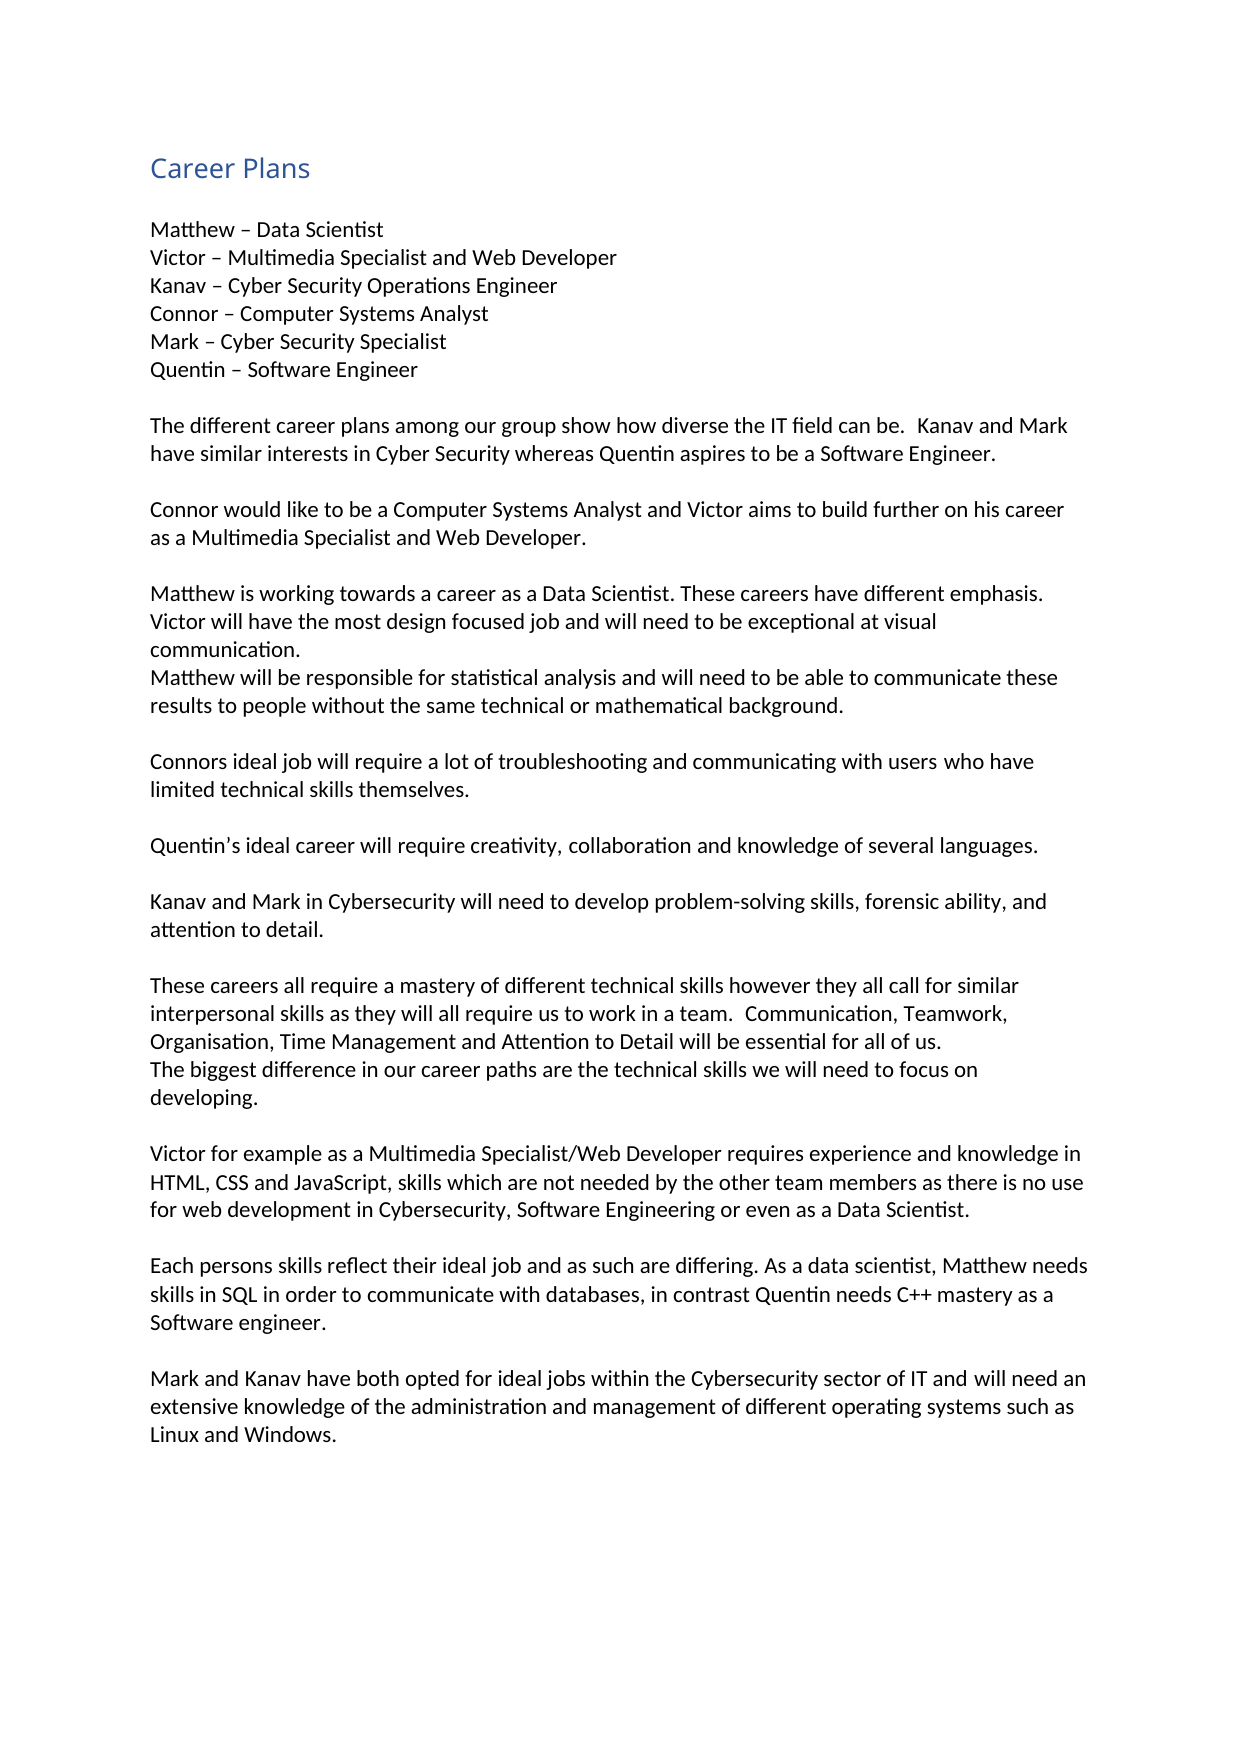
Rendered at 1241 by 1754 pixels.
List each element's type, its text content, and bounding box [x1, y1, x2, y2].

text Matthew will be responsible for statistical analysis and will need to be able to communicate these results to people without the same technical or mathematical background. [150, 663, 1090, 719]
text Victor for example as a Multimedia Specialist/Web Developer requires experience and knowledge in HTML, CSS and JavaScript, skills which are not needed by the other team members as there is no use for web development in Cybersecurity, Software Engineering or even as a Data Scientist. [150, 1139, 1090, 1224]
text Quentin – Software Engineer [150, 355, 1090, 383]
text Career Plans [150, 150, 1090, 187]
text Connor – Computer Systems Analyst [150, 299, 1090, 327]
text Connors ideal job will require a lot of troubleshooting and communicating with users who have limited technical skills themselves. [150, 747, 1090, 803]
text Kanav – Cyber Security Operations Engineer [150, 271, 1090, 299]
text The different career plans among our group show how diverse the IT field can be. Kanav and Mark have similar interests in Cyber Security whereas Quentin aspires to be a Software Engineer. [150, 411, 1090, 467]
text Quentin’s ideal career will require creativity, collaboration and knowledge of several languages. [150, 831, 1090, 859]
text Connor would like to be a Computer Systems Analyst and Victor aims to build further on his career as a Multimedia Specialist and Web Developer. [150, 495, 1090, 551]
text These careers all require a mastery of different technical skills however they all call for similar interpersonal skills as they will all require us to work in a team. Communication, Teamwork, Organisation, Time Management and Attention to Detail will be essential for all of us. [150, 971, 1090, 1056]
text Matthew is working towards a career as a Data Scientist. These careers have different emphasis. [150, 579, 1090, 607]
text Victor will have the most design focused job and will need to be exceptional at visual communication. [150, 607, 1090, 663]
text The biggest difference in our career paths are the technical skills we will need to focus on developing. [150, 1056, 1090, 1112]
text Mark – Cyber Security Specialist [150, 327, 1090, 355]
text Each persons skills reflect their ideal job and as such are differing. As a data scientist, Matthew needs skills in SQL in order to communicate with databases, in contrast Quentin needs C++ mastery as a Software engineer. [150, 1252, 1090, 1336]
text Mark and Kanav have both opted for ideal jobs within the Cybersecurity sector of IT and will need an extensive knowledge of the administration and management of different operating systems such as Linux and Windows. [150, 1364, 1090, 1448]
text Matthew – Data Scientist [150, 215, 1090, 243]
text Kanav and Mark in Cybersecurity will need to develop problem-solving skills, forensic ability, and attention to detail. [150, 887, 1090, 943]
text Victor – Multimedia Specialist and Web Developer [150, 243, 1090, 271]
